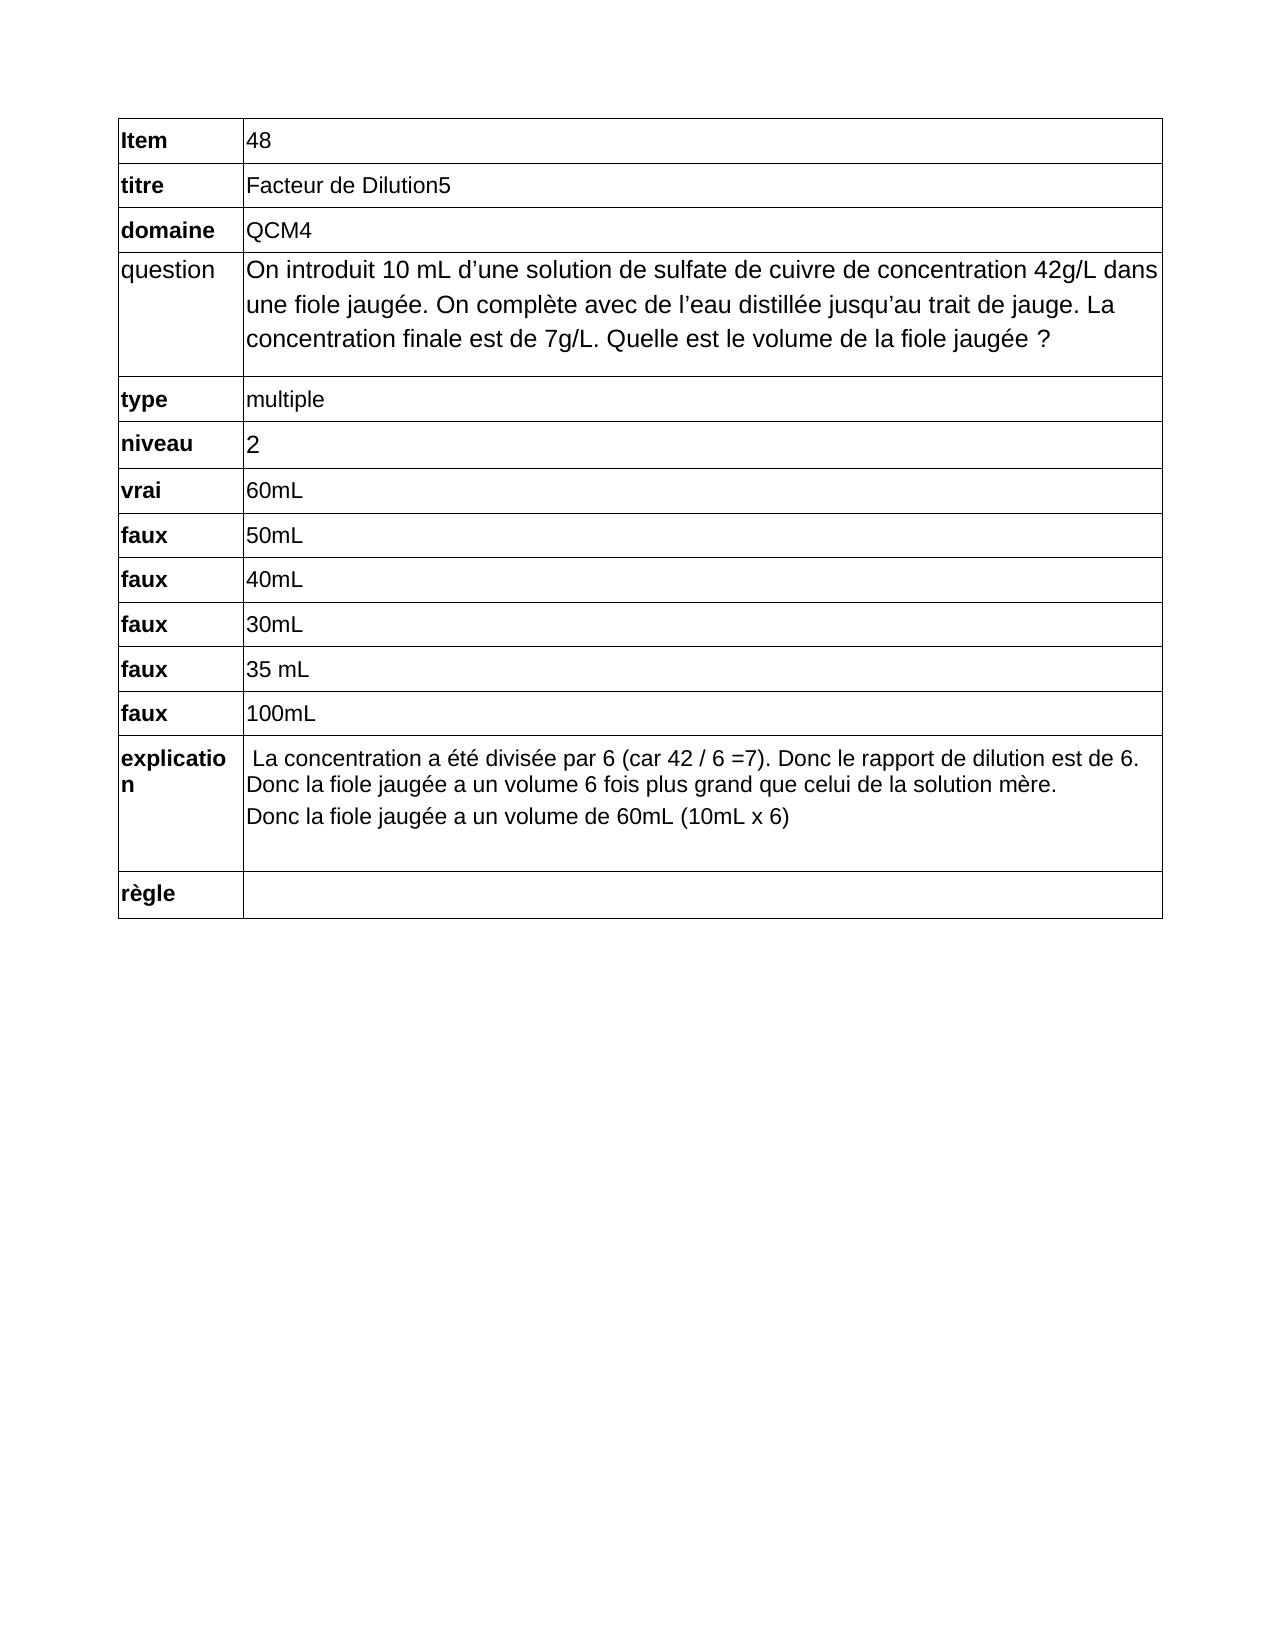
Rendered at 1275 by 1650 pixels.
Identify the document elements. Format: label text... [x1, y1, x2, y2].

table_cell On introduit 10 mL d’une solution de sulfate de cuivre de concentration 42g/L dans une fiole jaugée. On complète avec de l’eau distillée jusqu’au trait de jauge. La concentration finale est de 7g/L. Quelle est le volume de la fiole jaugée ? [244, 253, 1162, 376]
table_cell faux [119, 558, 243, 602]
table_cell faux [119, 514, 243, 557]
table_cell Facteur de Dilution5 [244, 164, 1162, 207]
table_cell 2 [244, 422, 1162, 468]
table_cell 35 mL [244, 647, 1162, 691]
table_cell 100mL [244, 692, 1162, 735]
table_cell règle [119, 872, 243, 918]
table_cell 40mL [244, 558, 1162, 602]
table_cell question [119, 253, 243, 376]
table_cell [244, 872, 1162, 918]
table_cell explication [119, 736, 243, 871]
table_cell vrai [119, 469, 243, 512]
table_cell multiple [244, 377, 1162, 421]
table_cell faux [119, 647, 243, 691]
table_cell titre [119, 164, 243, 207]
table_cell faux [119, 603, 243, 646]
table_cell 30mL [244, 603, 1162, 646]
table_cell QCM4 [244, 208, 1162, 252]
table_cell type [119, 377, 243, 421]
table_cell La concentration a été divisée par 6 (car 42 / 6 =7). Donc le rapport de dilution est de 6. Donc la fiole jaugée a un volume 6 fois plus grand que celui de la solution mère. Donc la fiole jaugée a un volume de 60mL (10mL x 6) [244, 736, 1162, 871]
table_header Item [119, 119, 243, 163]
table_cell faux [119, 692, 243, 735]
table_cell domaine [119, 208, 243, 252]
table_cell 60mL [244, 469, 1162, 512]
table_header 48 [244, 119, 1162, 163]
table_cell niveau [119, 422, 243, 468]
table_cell 50mL [244, 514, 1162, 557]
